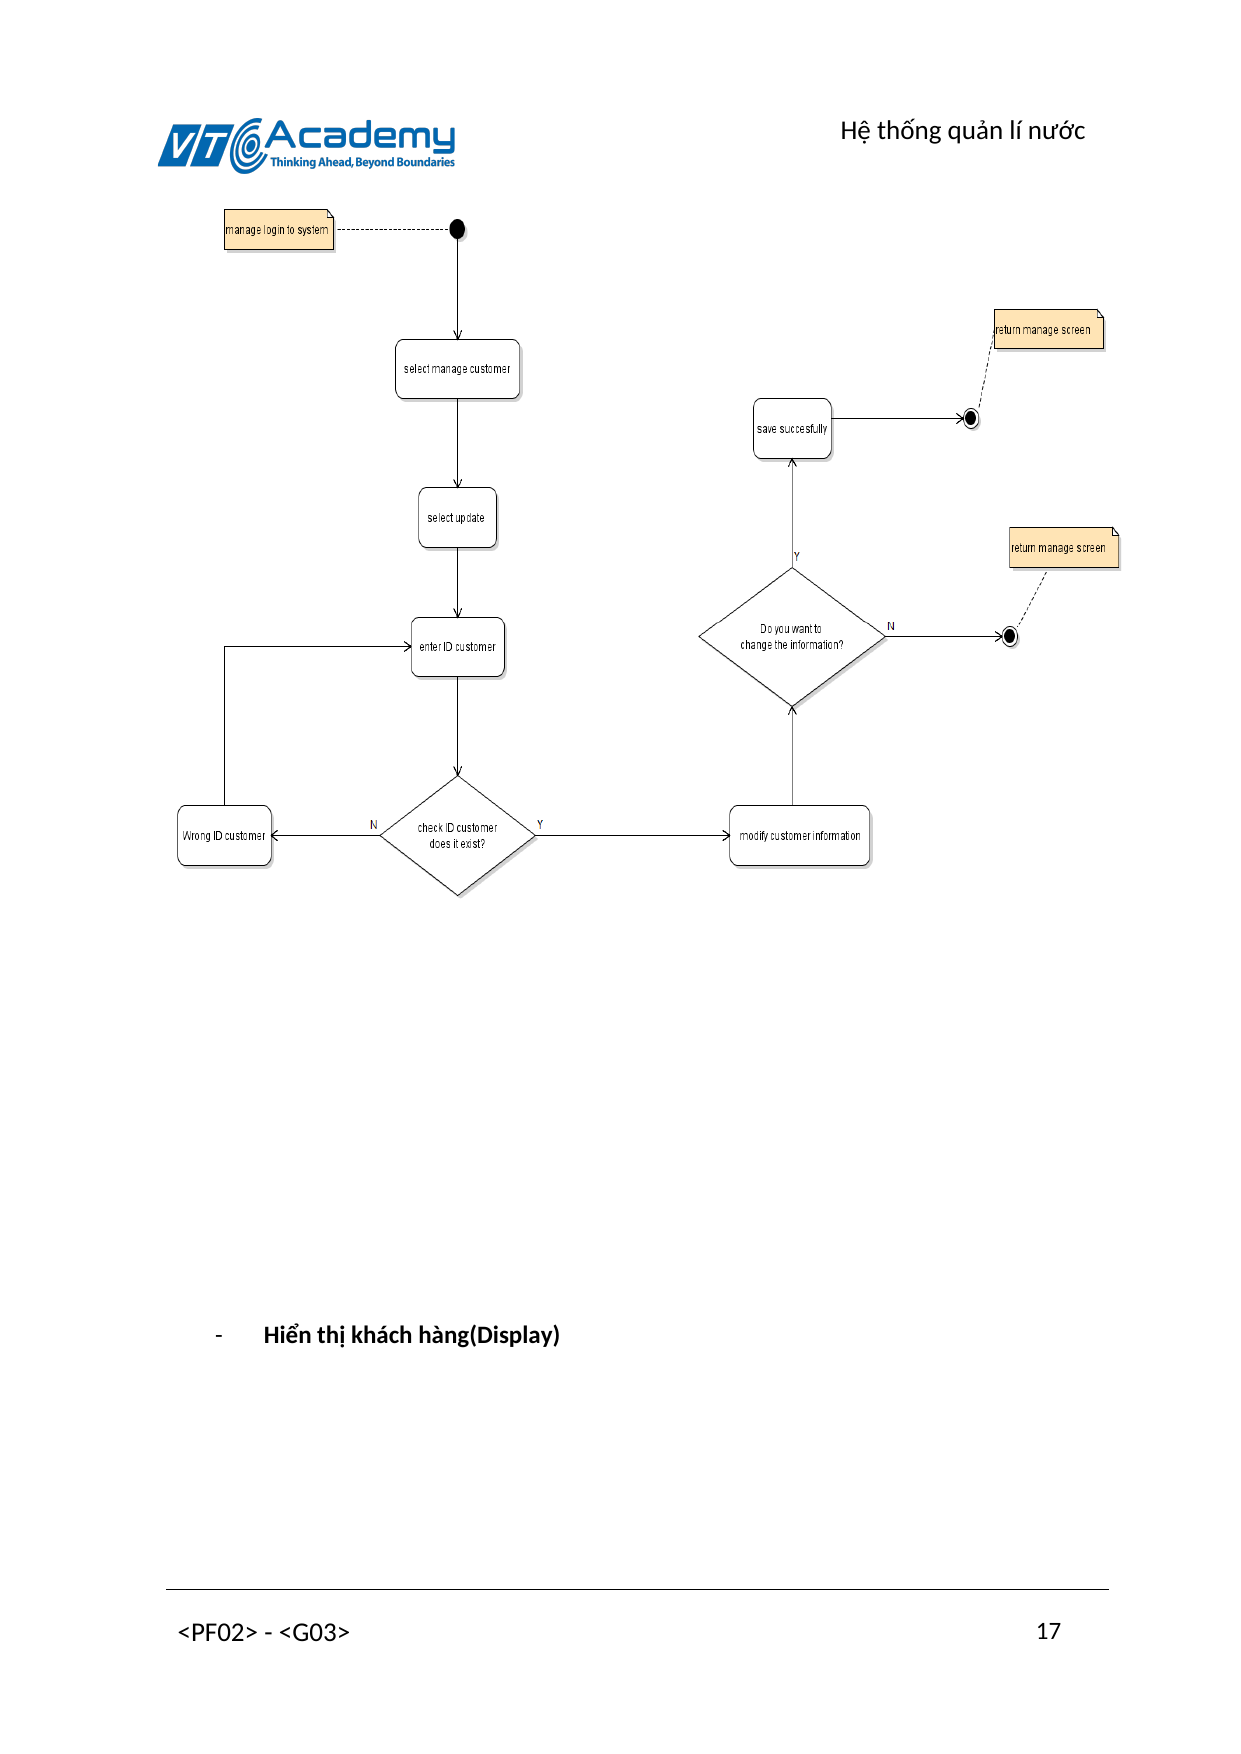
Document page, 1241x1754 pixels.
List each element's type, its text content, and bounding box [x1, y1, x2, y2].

picture [157, 118, 455, 174]
picture [177, 209, 1122, 899]
subtitle Hiển thị khách hàng(Display) [215, 1319, 1122, 1350]
